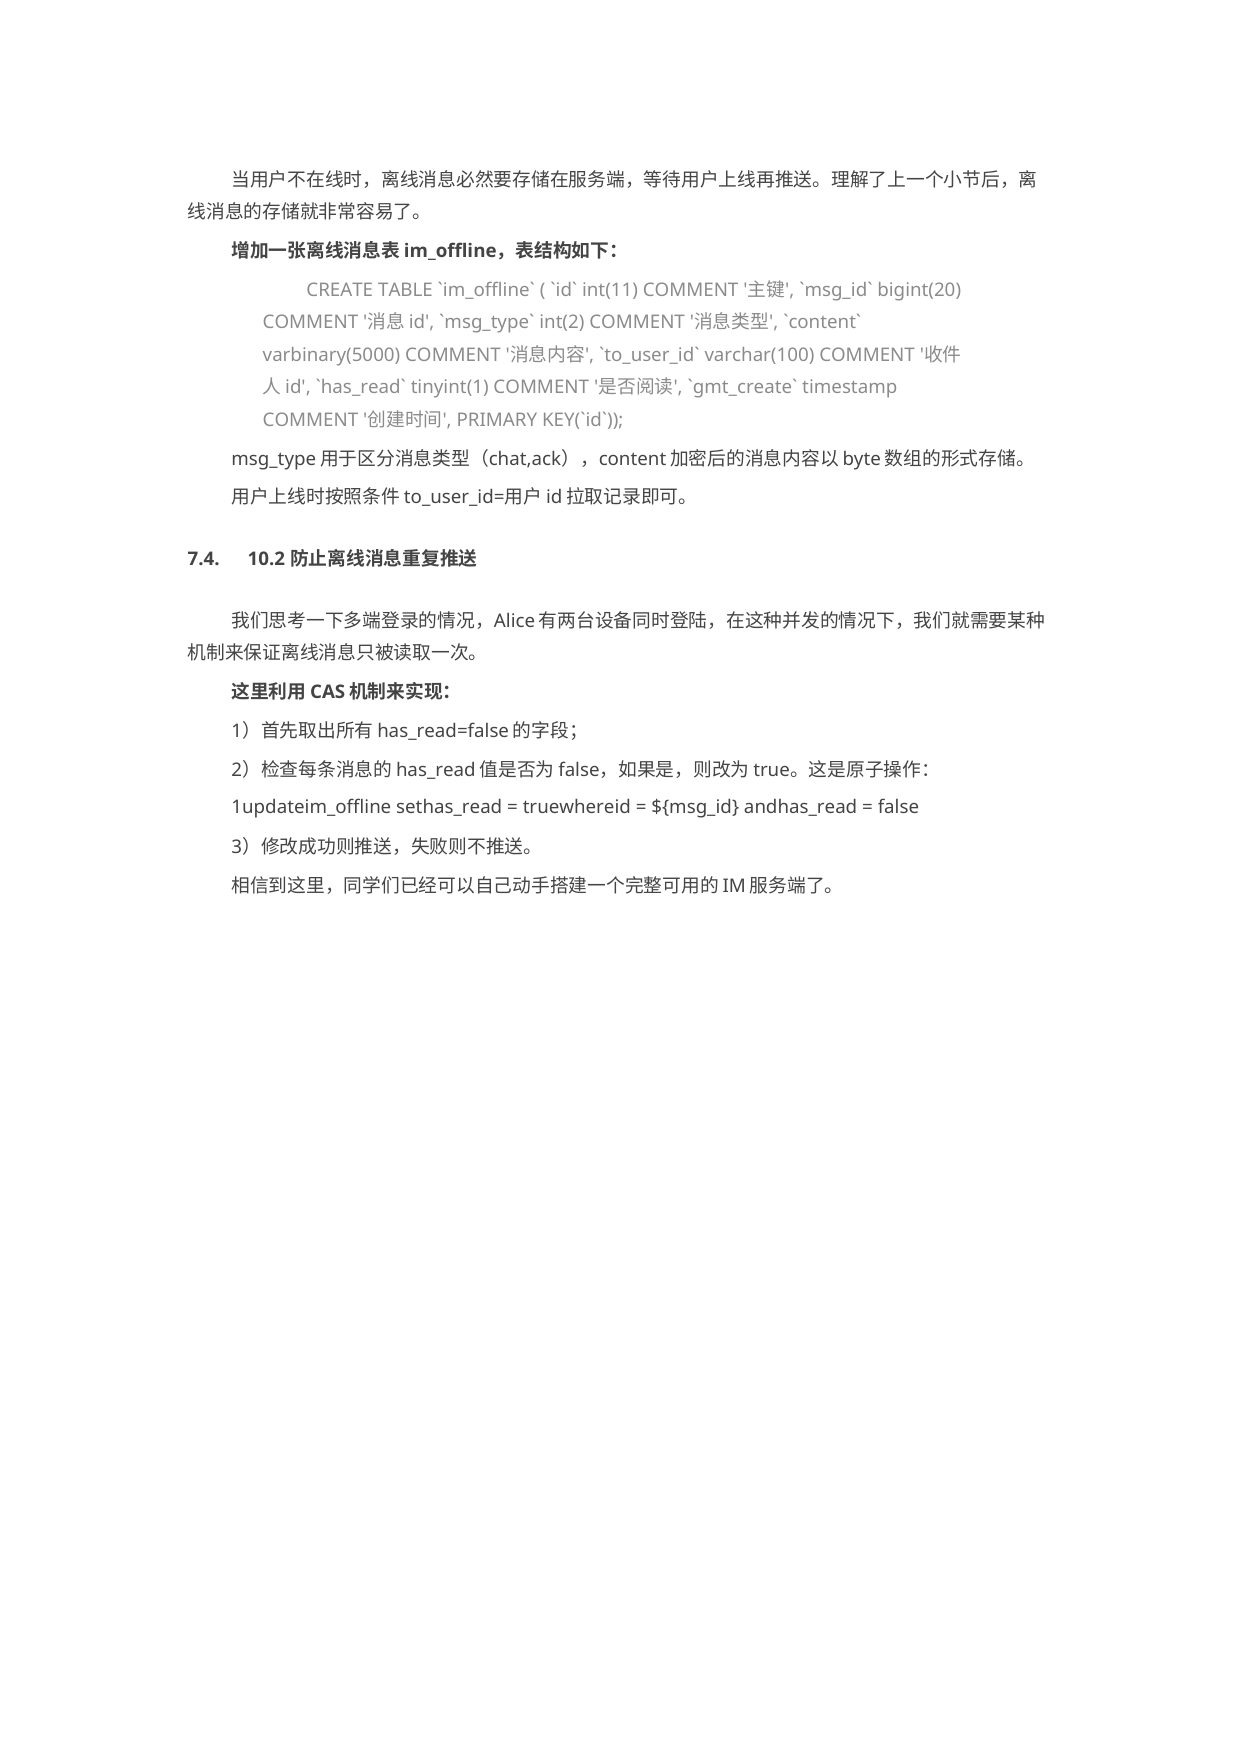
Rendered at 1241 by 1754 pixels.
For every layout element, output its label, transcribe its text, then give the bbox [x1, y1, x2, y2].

subtitle 10.2 防止离线消息重复推送 [187, 541, 1053, 574]
text msg_type用于区分消息类型（chat,ack），content加密后的消息内容以byte数组的形式存储。 [187, 441, 1053, 473]
text 这里利用CAS机制来实现： [187, 674, 1053, 707]
text 相信到这里，同学们已经可以自己动手搭建一个完整可用的IM服务端了。 [187, 868, 1053, 900]
text 1）首先取出所有has_read=false的字段； [187, 713, 1053, 745]
text 2）检查每条消息的has_read值是否为false，如果是，则改为true。这是原子操作： [187, 752, 1053, 784]
text 1updateim_offline sethas_read = truewhereid = ${msg_id} andhas_read = false [187, 790, 1053, 823]
text 增加一张离线消息表im_offline，表结构如下： [187, 233, 1053, 266]
text 我们思考一下多端登录的情况，Alice有两台设备同时登陆，在这种并发的情况下，我们就需要某种机制来保证离线消息只被读取一次。 [187, 603, 1053, 668]
text 用户上线时按照条件to_user_id=用户id拉取记录即可。 [187, 479, 1053, 512]
text 3）修改成功则推送，失败则不推送。 [187, 829, 1053, 862]
text 当用户不在线时，离线消息必然要存储在服务端，等待用户上线再推送。理解了上一个小节后，离线消息的存储就非常容易了。 [187, 162, 1053, 227]
text CREATE TABLE `im_offline` ( `id` int(11) COMMENT '主键', `msg_id` bigint(20) COMMENT '消息id', `msg_type` int(2) COMMENT '消息类型', `content` varbinary(5000) COMMENT '消息内容', `to_user_id` varchar(100) COMMENT '收件人id', `has_read` tinyint(1) COMMENT '是否阅读', `gmt_create` timestamp COMMENT '创建时间', PRIMARY KEY(`id`)); [262, 272, 978, 434]
